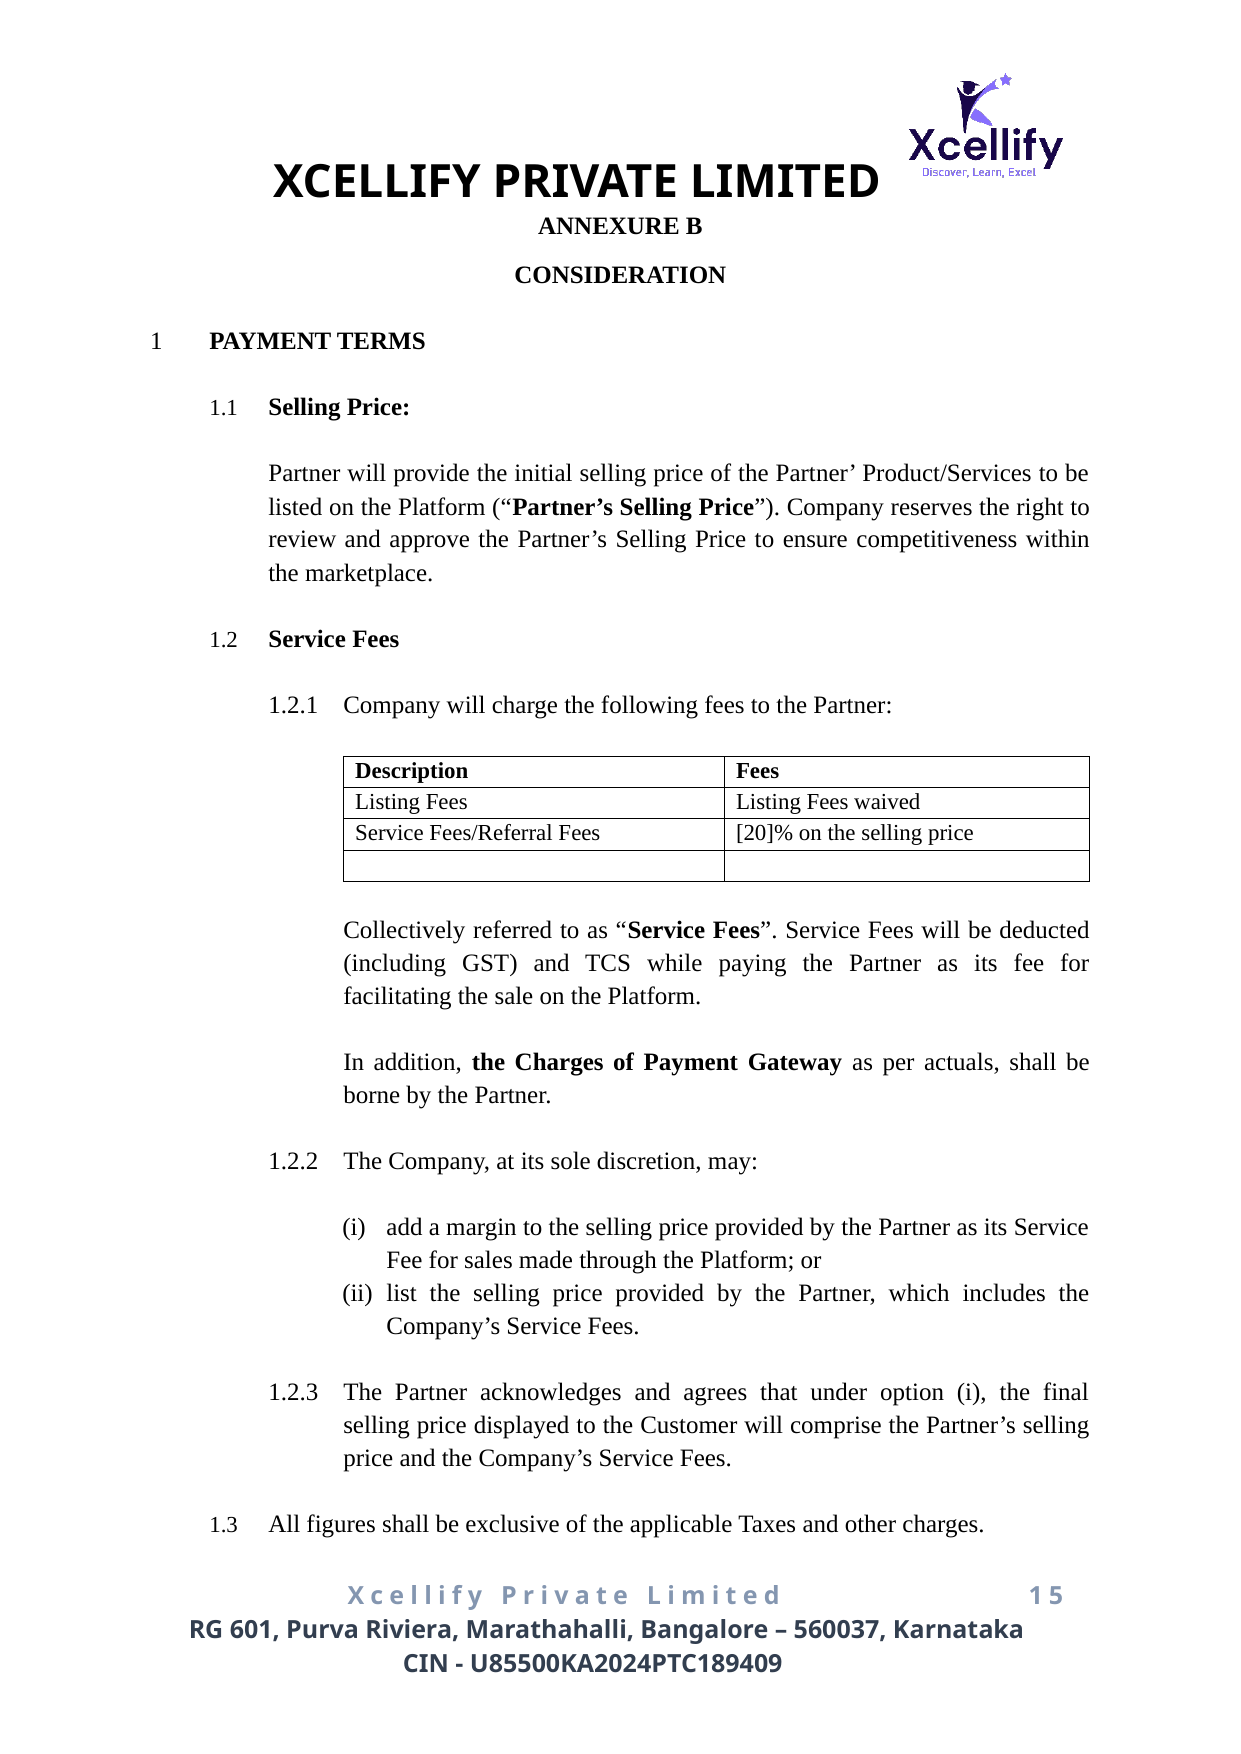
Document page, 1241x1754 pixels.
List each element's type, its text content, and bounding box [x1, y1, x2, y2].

list Service Fees [209, 624, 1090, 652]
list list the selling price provided by the Partner, which includes the Company’s Service Fees. [342, 1278, 1090, 1340]
table_cell Listing Fees [344, 788, 724, 818]
table_cell [20]% on the selling price [725, 819, 1089, 849]
list The Company, at its sole discretion, may: [268, 1146, 1090, 1175]
table_cell [344, 851, 724, 881]
list All figures shall be exclusive of the applicable Taxes and other charges. [209, 1509, 1090, 1538]
list add a margin to the selling price provided by the Partner as its Service Fee for sales made through the Platform; or [342, 1212, 1090, 1274]
table_cell Service Fees/Referral Fees [344, 819, 724, 849]
list Company will charge the following fees to the Partner: [268, 690, 1090, 718]
picture [881, 73, 1091, 198]
list Partner will provide the initial selling price of the Partner’ Product/Services to be listed on the Platform (“Partner’s Selling Price”). Company reserves the right to review and approve the Partner’s Selling Price to ensure competitiveness within the marketplace. [268, 458, 1090, 586]
list In addition, the Charges of Payment Gateway as per actuals, shall be borne by the Partner. [343, 1047, 1090, 1109]
text ANNEXURE B [150, 211, 1090, 239]
list Collectively referred to as “Service Fees”. Service Fees will be deducted (including GST) and TCS while paying the Partner as its fee for facilitating the sale on the Platform. [343, 915, 1090, 1009]
list PAYMENT TERMS [150, 326, 1090, 355]
table_header Description [344, 757, 724, 787]
table_header Fees [725, 757, 1089, 787]
list The Partner acknowledges and agrees that under option (i), the final selling price displayed to the Customer will comprise the Partner’s selling price and the Company’s Service Fees. [268, 1377, 1090, 1472]
text CONSIDERATION [150, 260, 1090, 289]
table_cell Listing Fees waived [725, 788, 1089, 818]
table_cell [725, 851, 1089, 881]
list Selling Price: [209, 392, 1090, 421]
